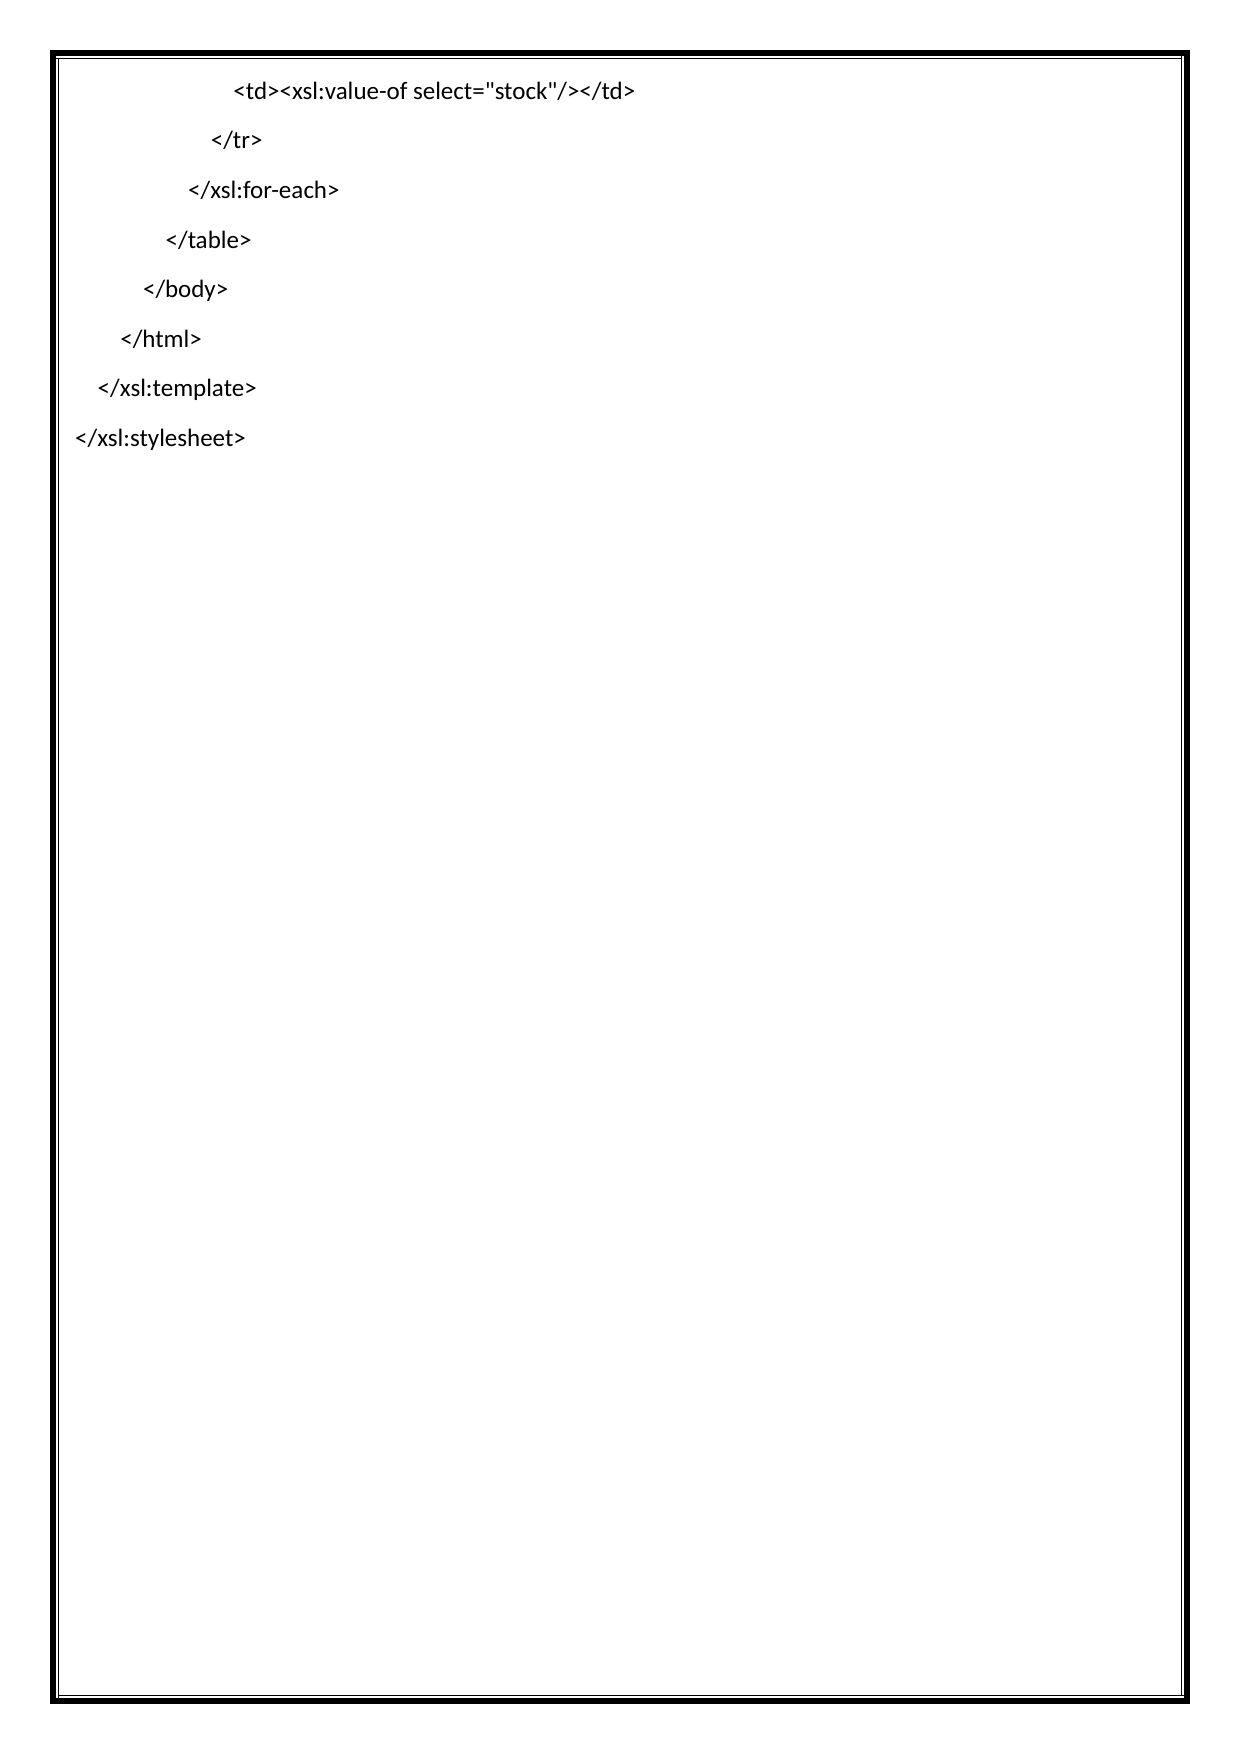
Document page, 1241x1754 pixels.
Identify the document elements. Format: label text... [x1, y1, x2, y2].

text </tr> [75, 124, 1165, 155]
text </html> [75, 323, 1165, 353]
text <td><xsl:value-of select="stock"/></td> [75, 75, 1165, 106]
text </xsl:template> [75, 372, 1165, 403]
text </body> [75, 273, 1165, 304]
text </table> [75, 224, 1165, 254]
text </xsl:stylesheet> [75, 422, 1165, 453]
text </xsl:for-each> [75, 174, 1165, 205]
